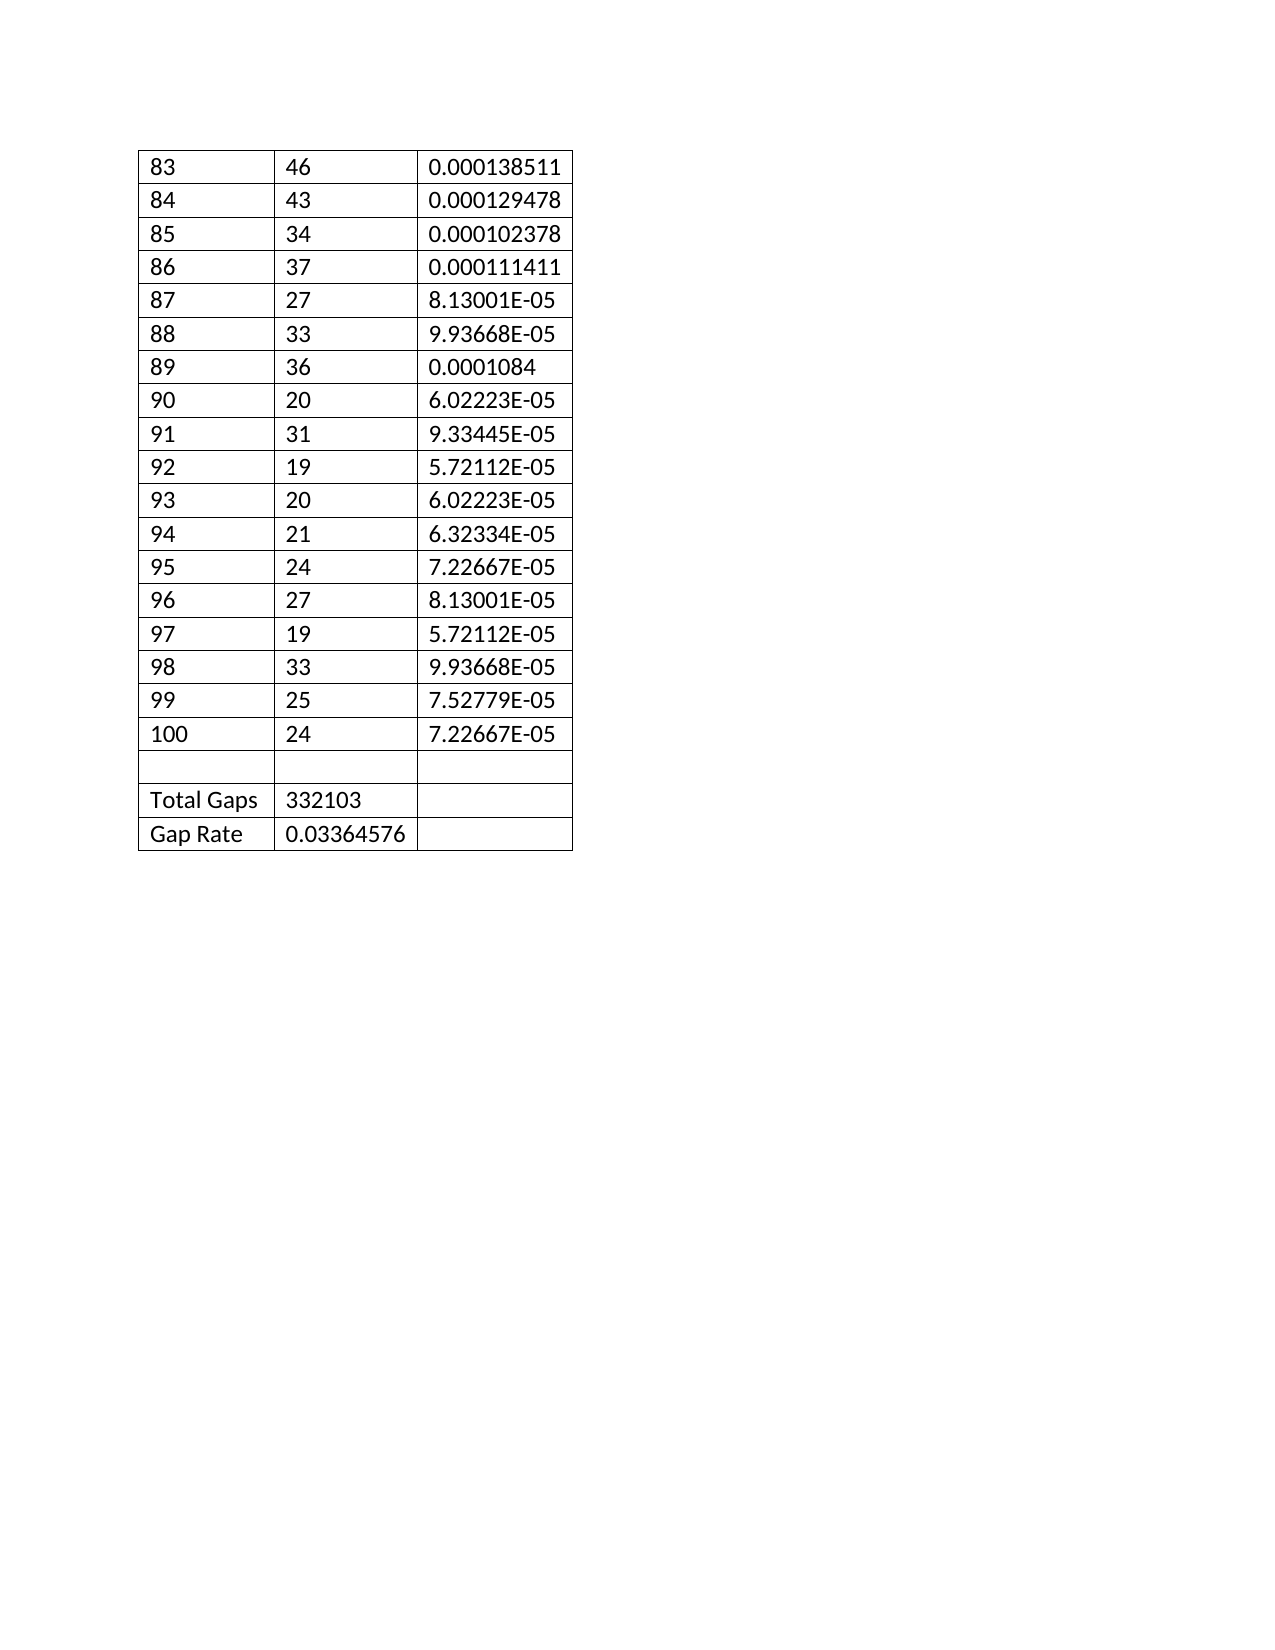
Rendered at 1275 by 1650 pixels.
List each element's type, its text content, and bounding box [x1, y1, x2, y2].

table_cell Gap Rate [139, 818, 274, 850]
table_cell 86 [139, 251, 274, 283]
table_cell [418, 751, 572, 783]
table_cell 0.000102378 [418, 218, 572, 250]
table_cell 100 [139, 718, 274, 750]
table_cell 0.000138511 [418, 151, 572, 183]
table_cell 21 [275, 518, 417, 550]
table_cell 85 [139, 218, 274, 250]
table_cell 91 [139, 418, 274, 450]
table_cell 93 [139, 484, 274, 517]
table_cell 7.22667E-05 [418, 551, 572, 583]
table_cell 7.52779E-05 [418, 684, 572, 717]
table_cell 5.72112E-05 [418, 451, 572, 483]
table_cell 9.93668E-05 [418, 651, 572, 683]
table_cell 8.13001E-05 [418, 584, 572, 617]
table_cell 6.02223E-05 [418, 384, 572, 417]
table_cell [418, 818, 572, 850]
table_cell 89 [139, 351, 274, 383]
table_cell 31 [275, 418, 417, 450]
table_cell 97 [139, 618, 274, 650]
table_cell 6.02223E-05 [418, 484, 572, 517]
table_cell 19 [275, 618, 417, 650]
table_cell 87 [139, 284, 274, 317]
table_cell 46 [275, 151, 417, 183]
table_cell 20 [275, 484, 417, 517]
table_cell 7.22667E-05 [418, 718, 572, 750]
table_cell 8.13001E-05 [418, 284, 572, 317]
table_cell 332103 [275, 784, 417, 817]
table_cell 33 [275, 651, 417, 683]
table_cell 27 [275, 584, 417, 617]
table_cell 92 [139, 451, 274, 483]
table_cell 83 [139, 151, 274, 183]
table_cell 20 [275, 384, 417, 417]
table_cell 27 [275, 284, 417, 317]
table_cell 33 [275, 318, 417, 350]
table_cell 90 [139, 384, 274, 417]
table_cell 19 [275, 451, 417, 483]
table_cell 43 [275, 184, 417, 217]
table_cell 99 [139, 684, 274, 717]
table_cell 34 [275, 218, 417, 250]
table_cell 0.03364576 [275, 818, 417, 850]
table_cell 88 [139, 318, 274, 350]
table_cell 95 [139, 551, 274, 583]
table_cell 25 [275, 684, 417, 717]
table_cell 5.72112E-05 [418, 618, 572, 650]
table_cell 0.0001084 [418, 351, 572, 383]
table_cell 9.93668E-05 [418, 318, 572, 350]
table_cell 24 [275, 551, 417, 583]
table_cell 37 [275, 251, 417, 283]
table_cell Total Gaps [139, 784, 274, 817]
table_cell 98 [139, 651, 274, 683]
table_cell 84 [139, 184, 274, 217]
table_cell [139, 751, 274, 783]
table_cell 24 [275, 718, 417, 750]
table_cell 36 [275, 351, 417, 383]
table_cell 6.32334E-05 [418, 518, 572, 550]
table_cell [275, 751, 417, 783]
table_cell 96 [139, 584, 274, 617]
table_cell 0.000129478 [418, 184, 572, 217]
table_cell 94 [139, 518, 274, 550]
table_cell [418, 784, 572, 817]
table_cell 0.000111411 [418, 251, 572, 283]
table_cell 9.33445E-05 [418, 418, 572, 450]
